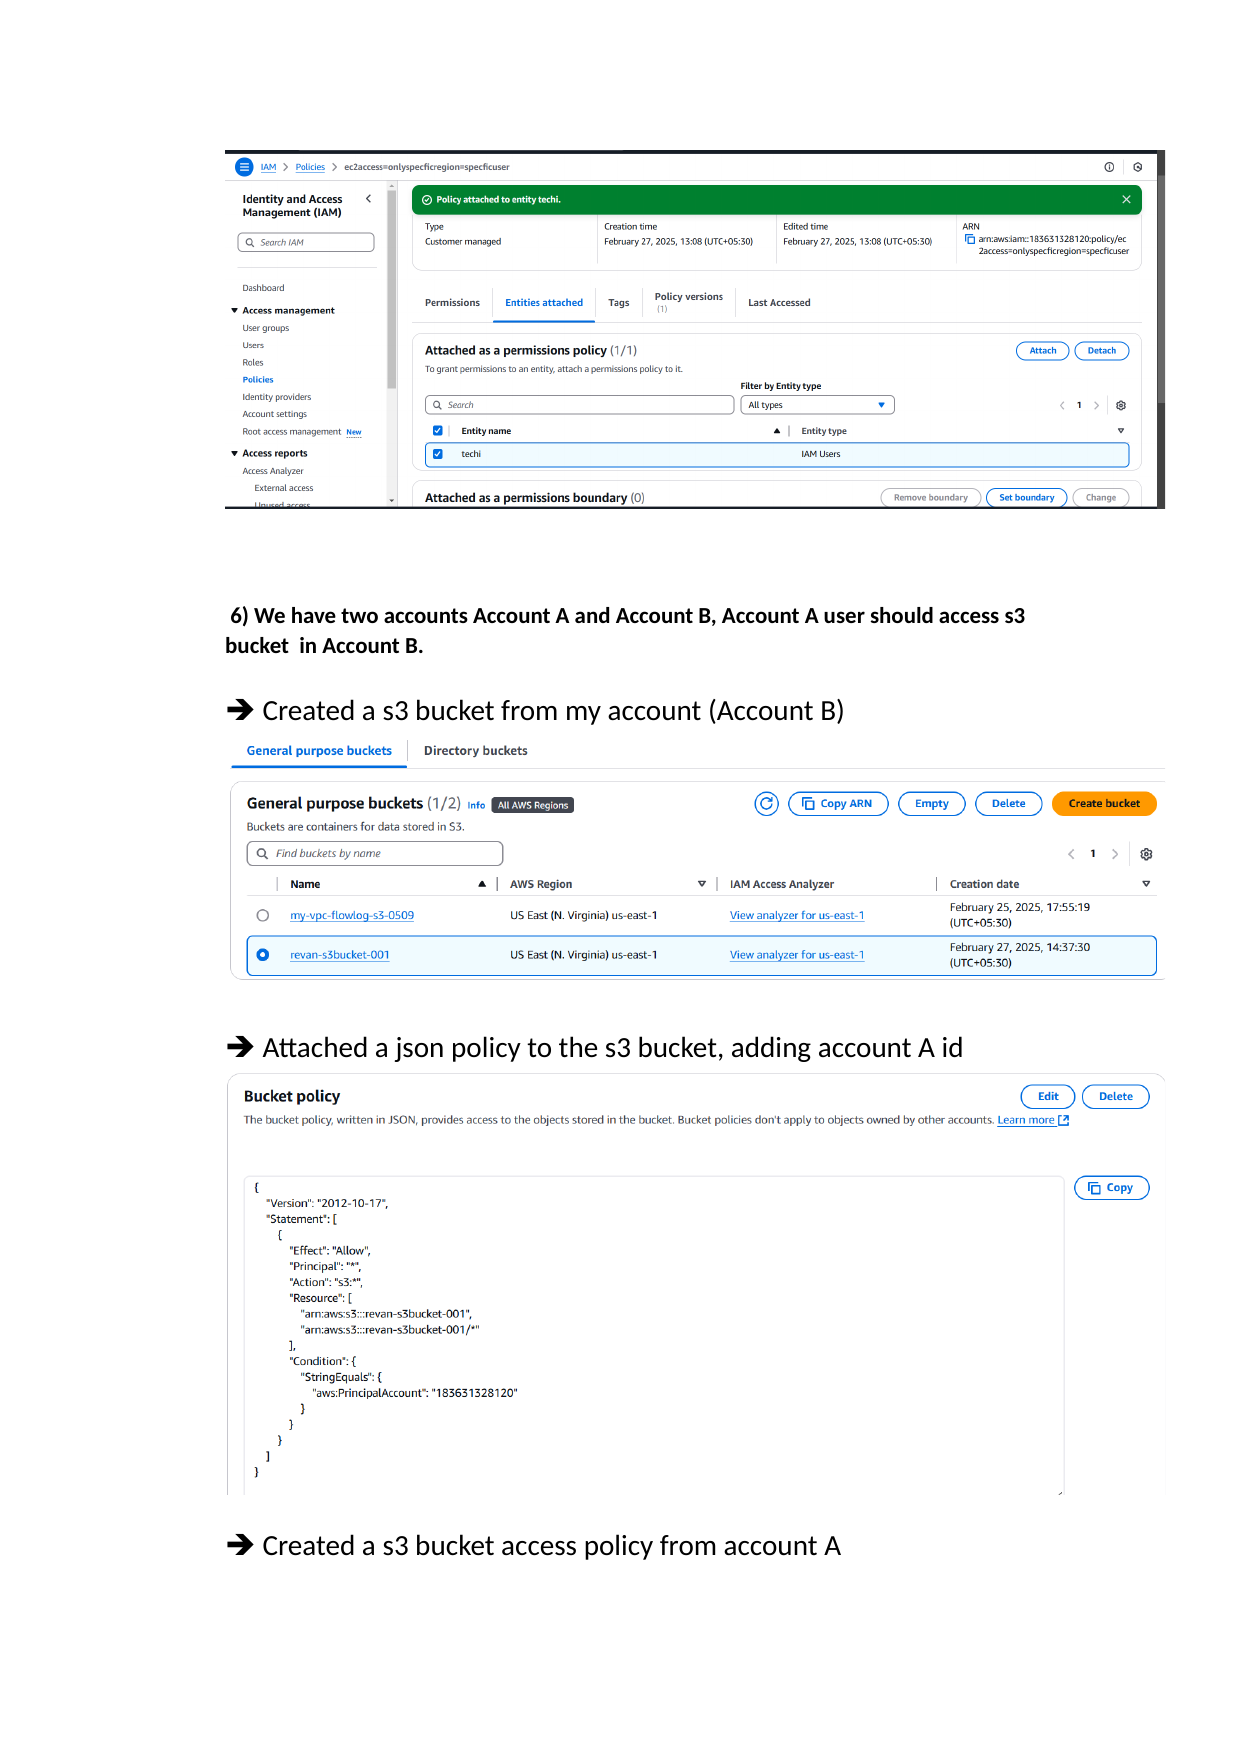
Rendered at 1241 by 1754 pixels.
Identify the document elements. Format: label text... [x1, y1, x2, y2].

picture [225, 730, 1166, 997]
list Attached a json policy to the s3 bucket, adding account A id [225, 1029, 1090, 1065]
picture [225, 1067, 1166, 1495]
list 6) We have two accounts Account A and Account B, Account A user should access s3 bucket in Account B. [225, 571, 1090, 659]
list Created a s3 bucket from my account (Account B) [225, 692, 1090, 727]
picture [225, 150, 1166, 509]
list Created a s3 bucket access policy from account A [225, 1527, 1090, 1562]
